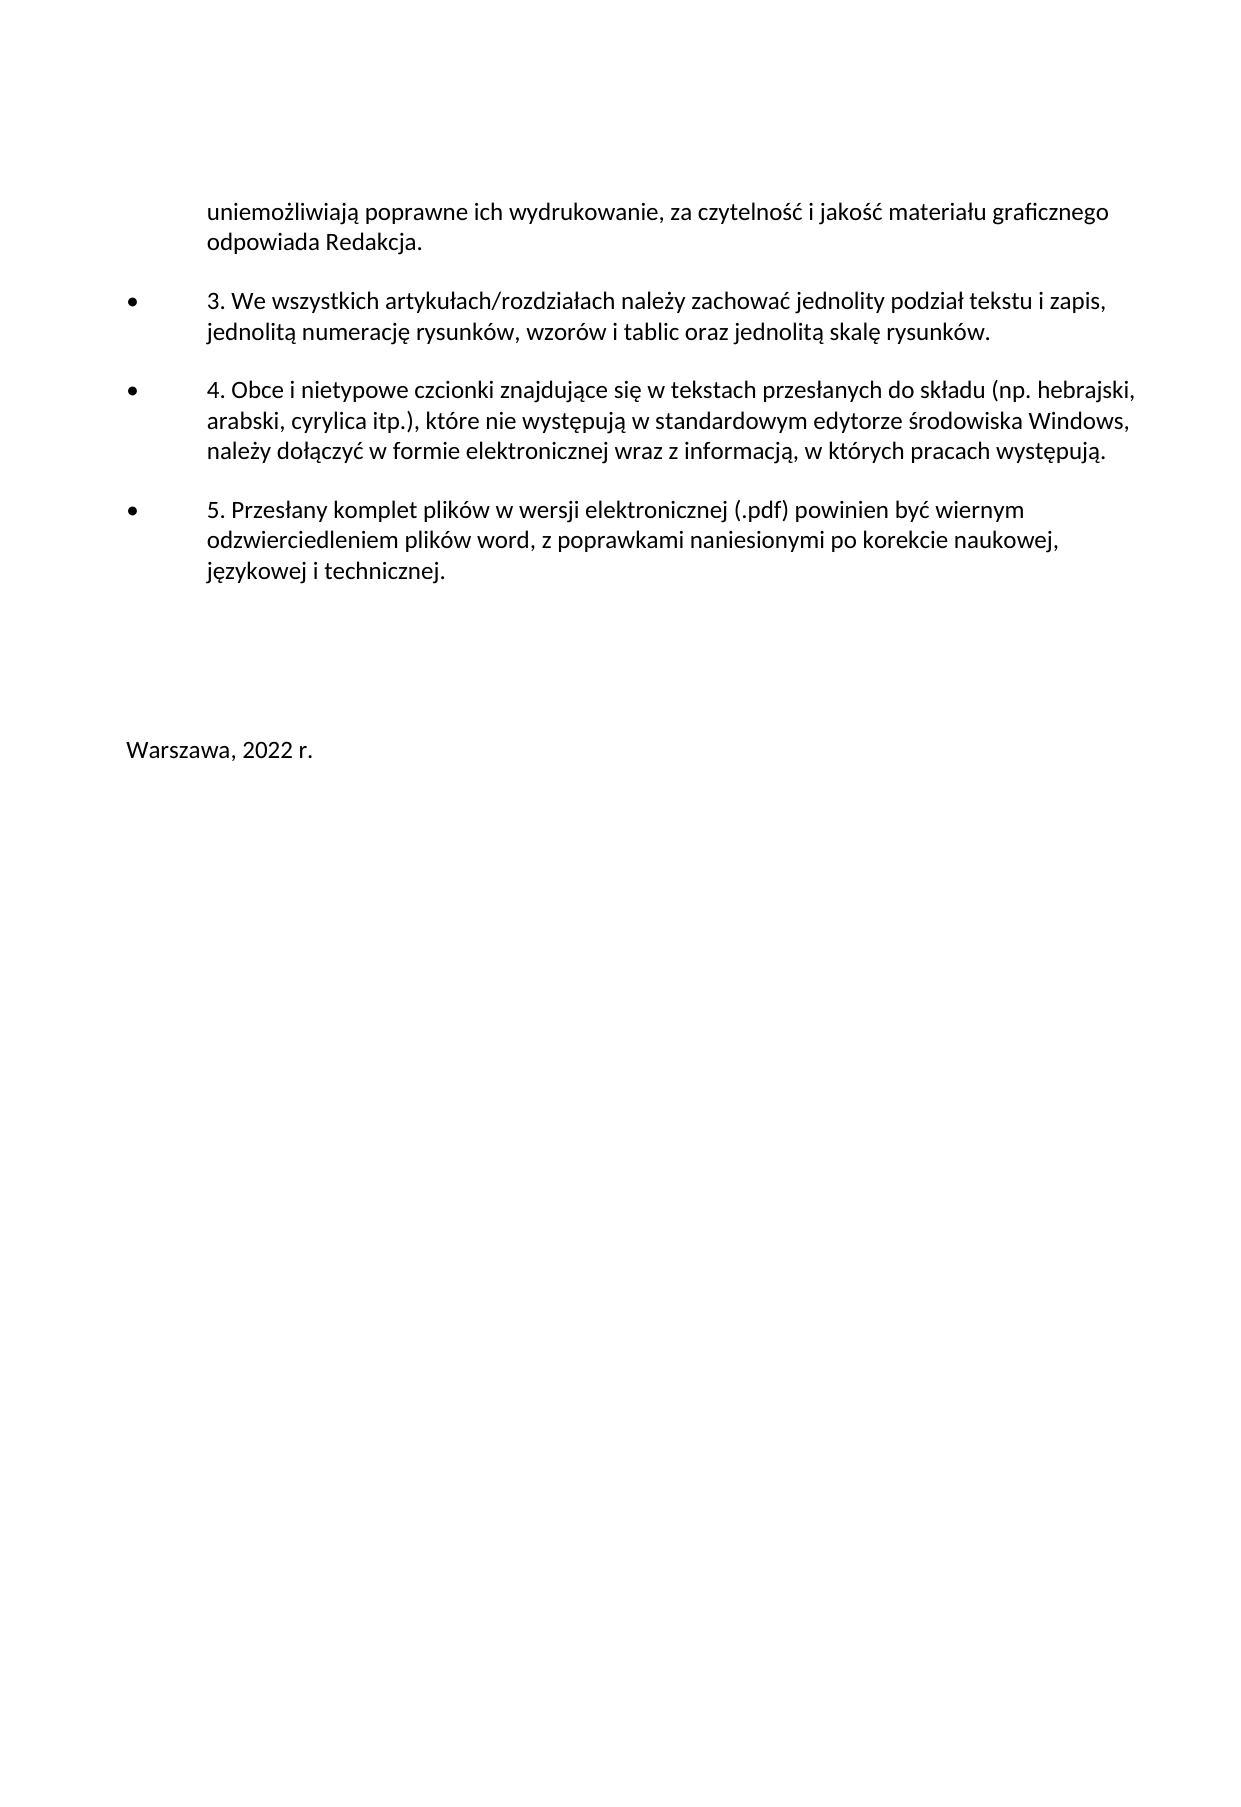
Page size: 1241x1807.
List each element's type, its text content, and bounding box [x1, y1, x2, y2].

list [126, 196, 1164, 257]
list 4. Obce i nietypowe czcionki znajdujące się w tekstach przesłanych do składu (np. hebrajski, arabski, cyrylica itp.), które nie występują w standardowym edytorze środowiska Windows, należy dołączyć w formie elektronicznej wraz z informacją, w których pracach występują. [126, 374, 1164, 466]
text Warszawa, 2022 r. [126, 734, 1164, 765]
list 5. Przesłany komplet plików w wersji elektronicznej (.pdf) powinien być wiernym odzwierciedleniem plików word, z poprawkami naniesionymi po korekcie naukowej, językowej i technicznej. [126, 494, 1164, 586]
list 3. We wszystkich artykułach/rozdziałach należy zachować jednolity podział tekstu i zapis, jednolitą numerację rysunków, wzorów i tablic oraz jednolitą skalę rysunków. [126, 285, 1164, 346]
